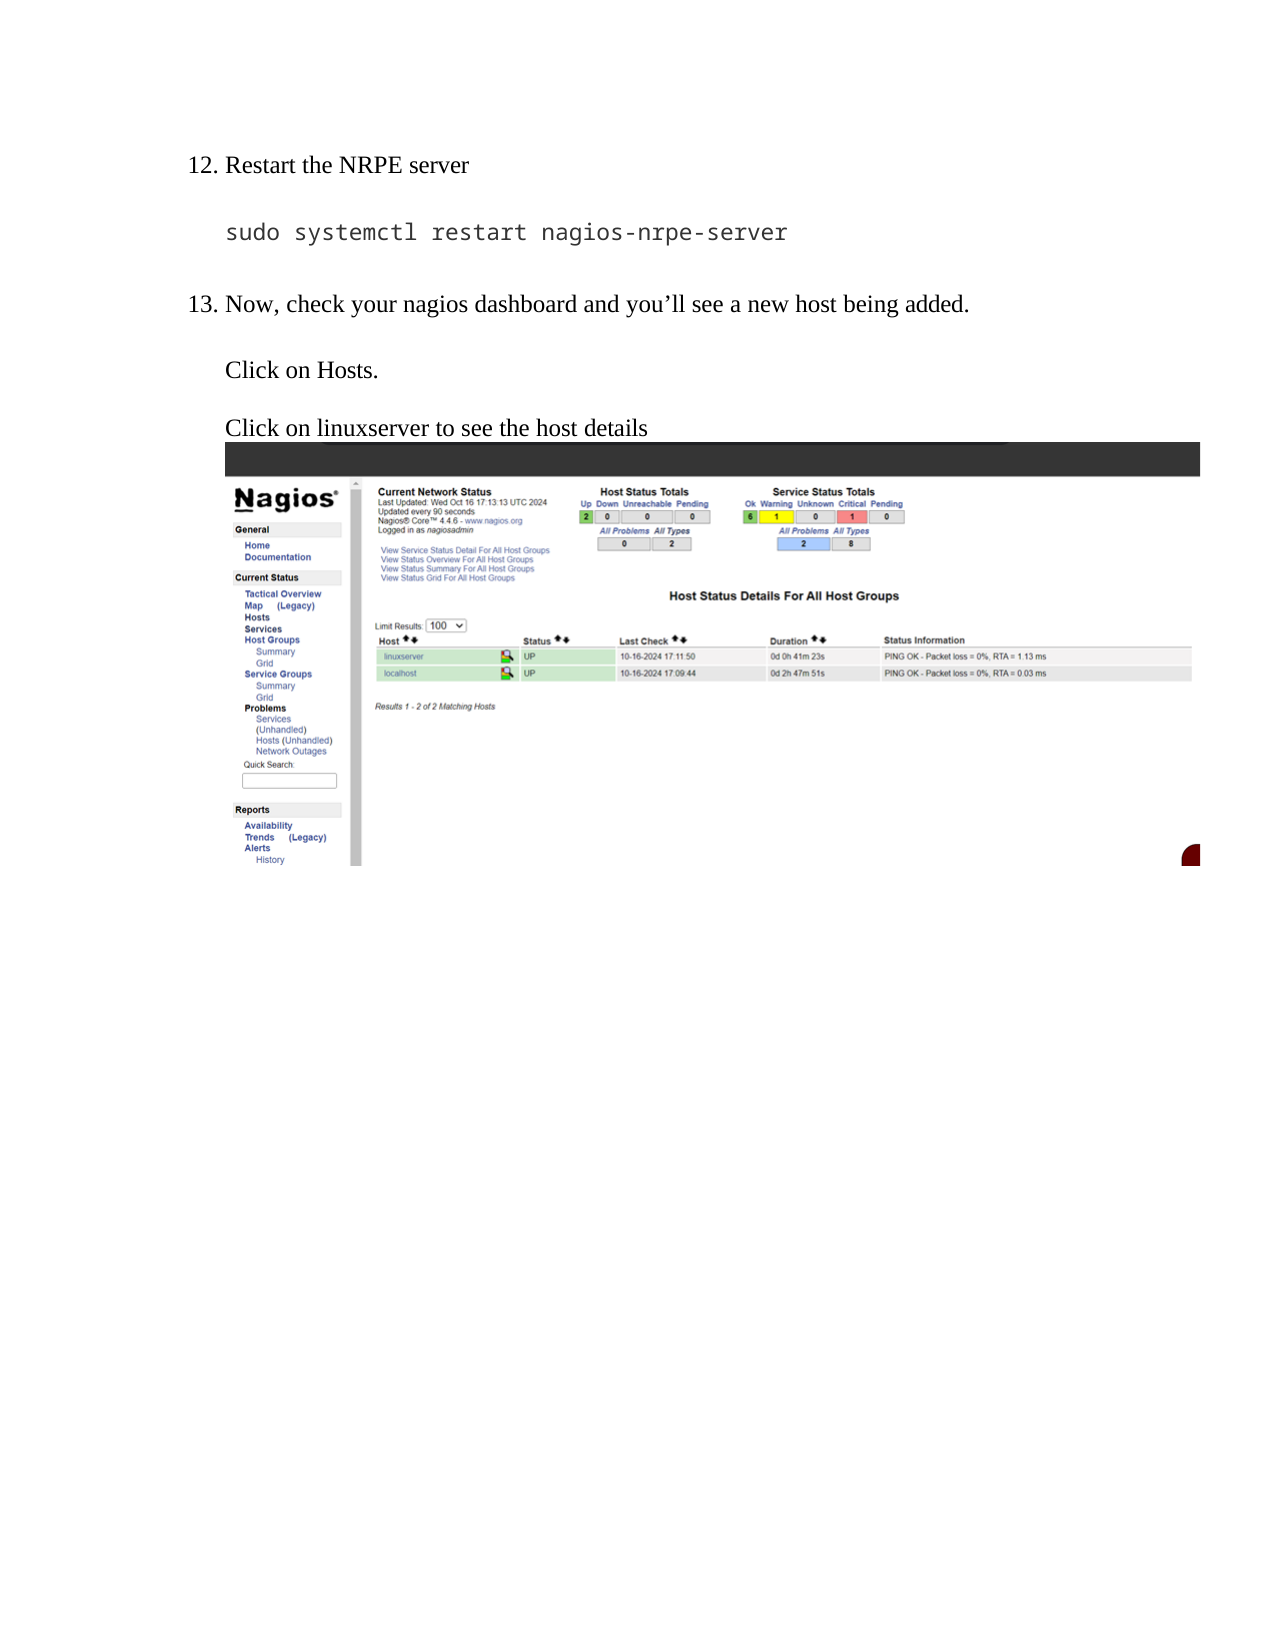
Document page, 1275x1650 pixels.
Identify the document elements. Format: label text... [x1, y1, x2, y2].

text sudo systemctl restart nagios-nrpe-server [225, 216, 1139, 247]
text Click on linuxserver to see the host details [225, 413, 1139, 442]
text Click on Hosts. [225, 355, 1139, 384]
picture [225, 442, 1200, 866]
list Now, check your nagios dashboard and you’ll see a new host being added. [187, 289, 1139, 318]
list Restart the NRPE server [187, 150, 1139, 179]
